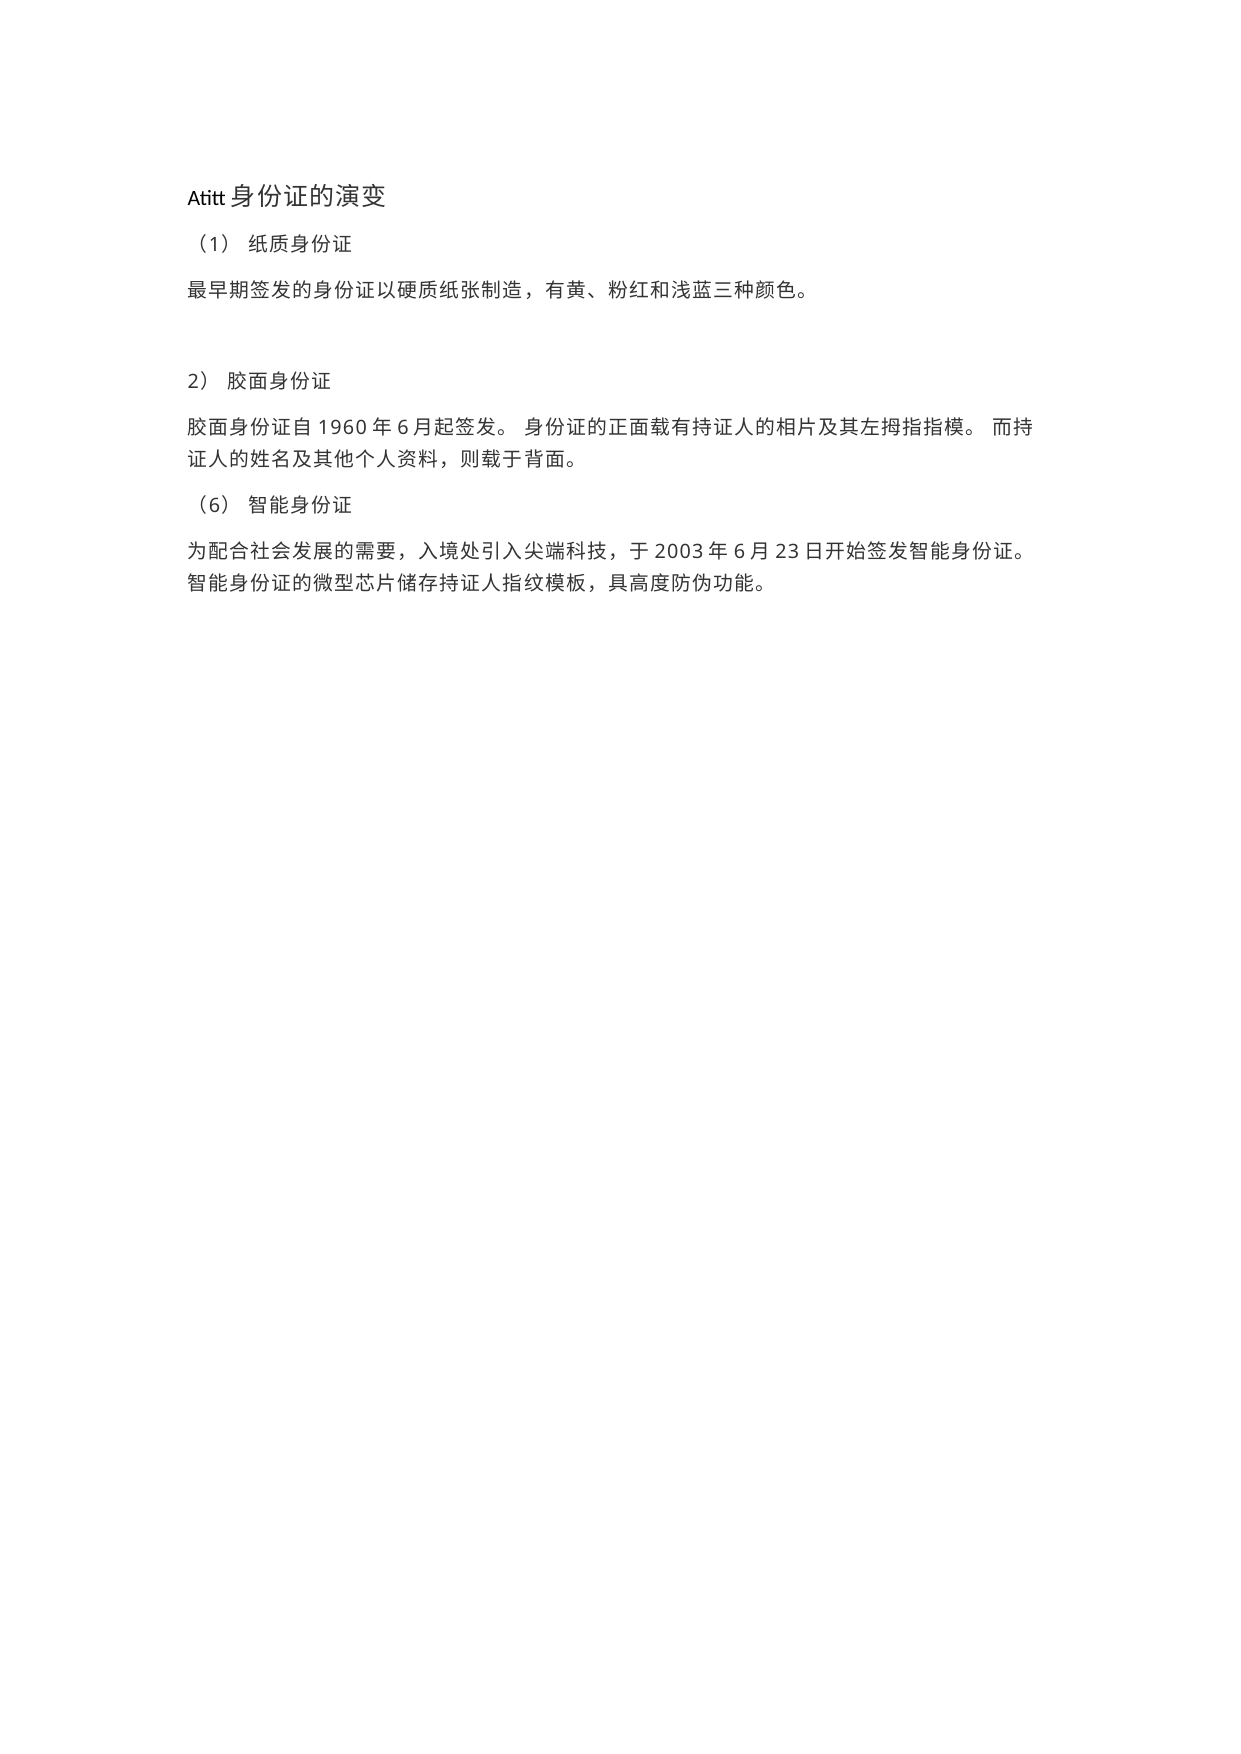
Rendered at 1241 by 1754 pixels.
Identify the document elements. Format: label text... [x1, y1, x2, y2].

text （1） 纸质身份证 [187, 227, 1053, 259]
text 2） 胶面身份证 [187, 364, 1053, 396]
text 胶面身份证自1960年6月起签发。 身份证的正面载有持证人的相片及其左拇指指模。 而持证人的姓名及其他个人资料，则载于背面。 [187, 409, 1053, 474]
text 为配合社会发展的需要，入境处引入尖端科技，于2003年6月23日开始签发智能身份证。 智能身份证的微型芯片储存持证人指纹模板，具高度防伪功能。 [187, 533, 1053, 598]
text 最早期签发的身份证以硬质纸张制造，有黄、粉红和浅蓝三种颜色。 [187, 273, 1053, 305]
text （6） 智能身份证 [187, 488, 1053, 520]
text Atitt 身份证的演变 [187, 162, 1053, 227]
